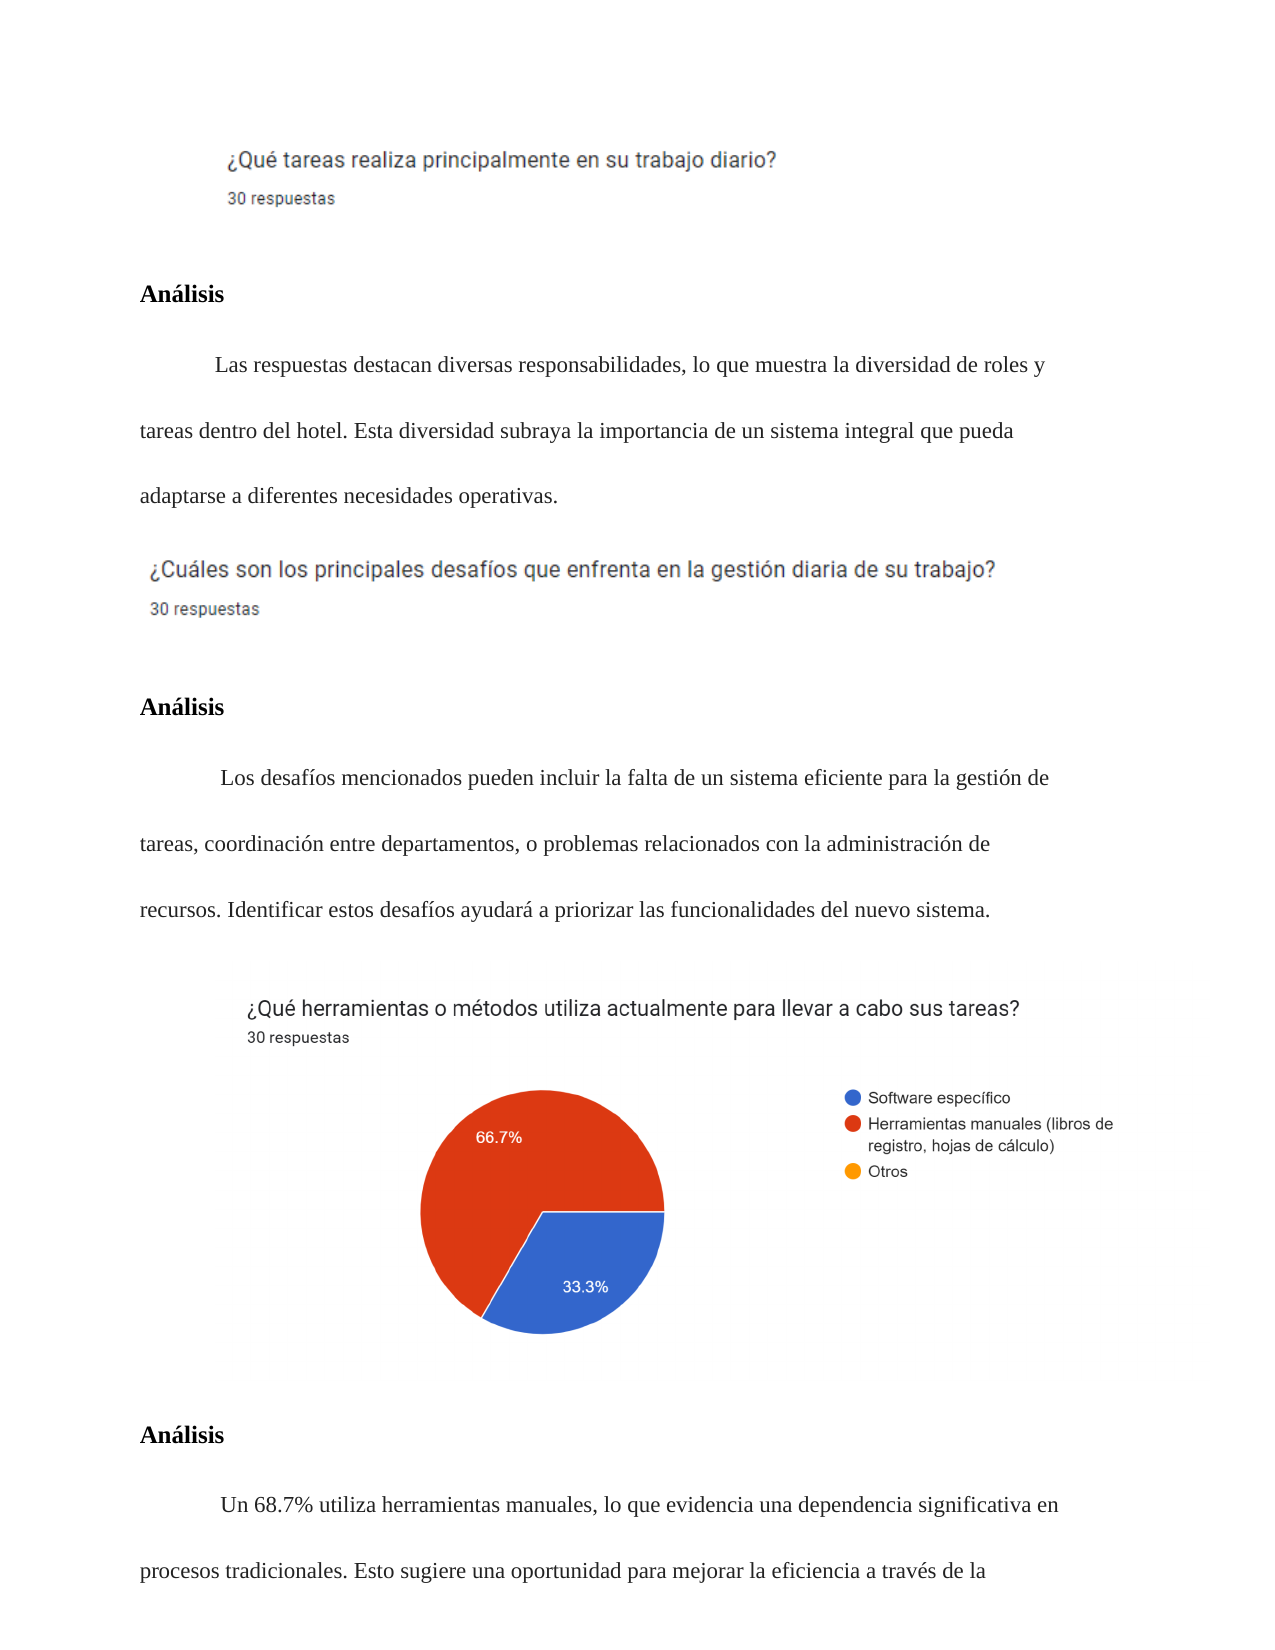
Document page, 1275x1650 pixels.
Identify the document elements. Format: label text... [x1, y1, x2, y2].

text Las respuestas destacan diversas responsabilidades, lo que muestra la diversidad de roles y tareas dentro del hotel. Esta diversidad subraya la importancia de un sistema integral que pueda adaptarse a diferentes necesidades operativas. [139, 351, 1068, 509]
text Los desafíos mencionados pueden incluir la falta de un sistema eficiente para la gestión de tareas, coordinación entre departamentos, o problemas relacionados con la administración de recursos. Identificar estos desafíos ayudará a priorizar las funcionalidades del nuevo sistema. [139, 764, 1068, 922]
text Análisis [139, 279, 1068, 308]
text Análisis [139, 1420, 1068, 1448]
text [139, 1492, 1068, 1584]
picture [214, 139, 1211, 240]
picture [214, 961, 1211, 1381]
picture [139, 548, 1136, 653]
text Análisis [139, 692, 1068, 721]
